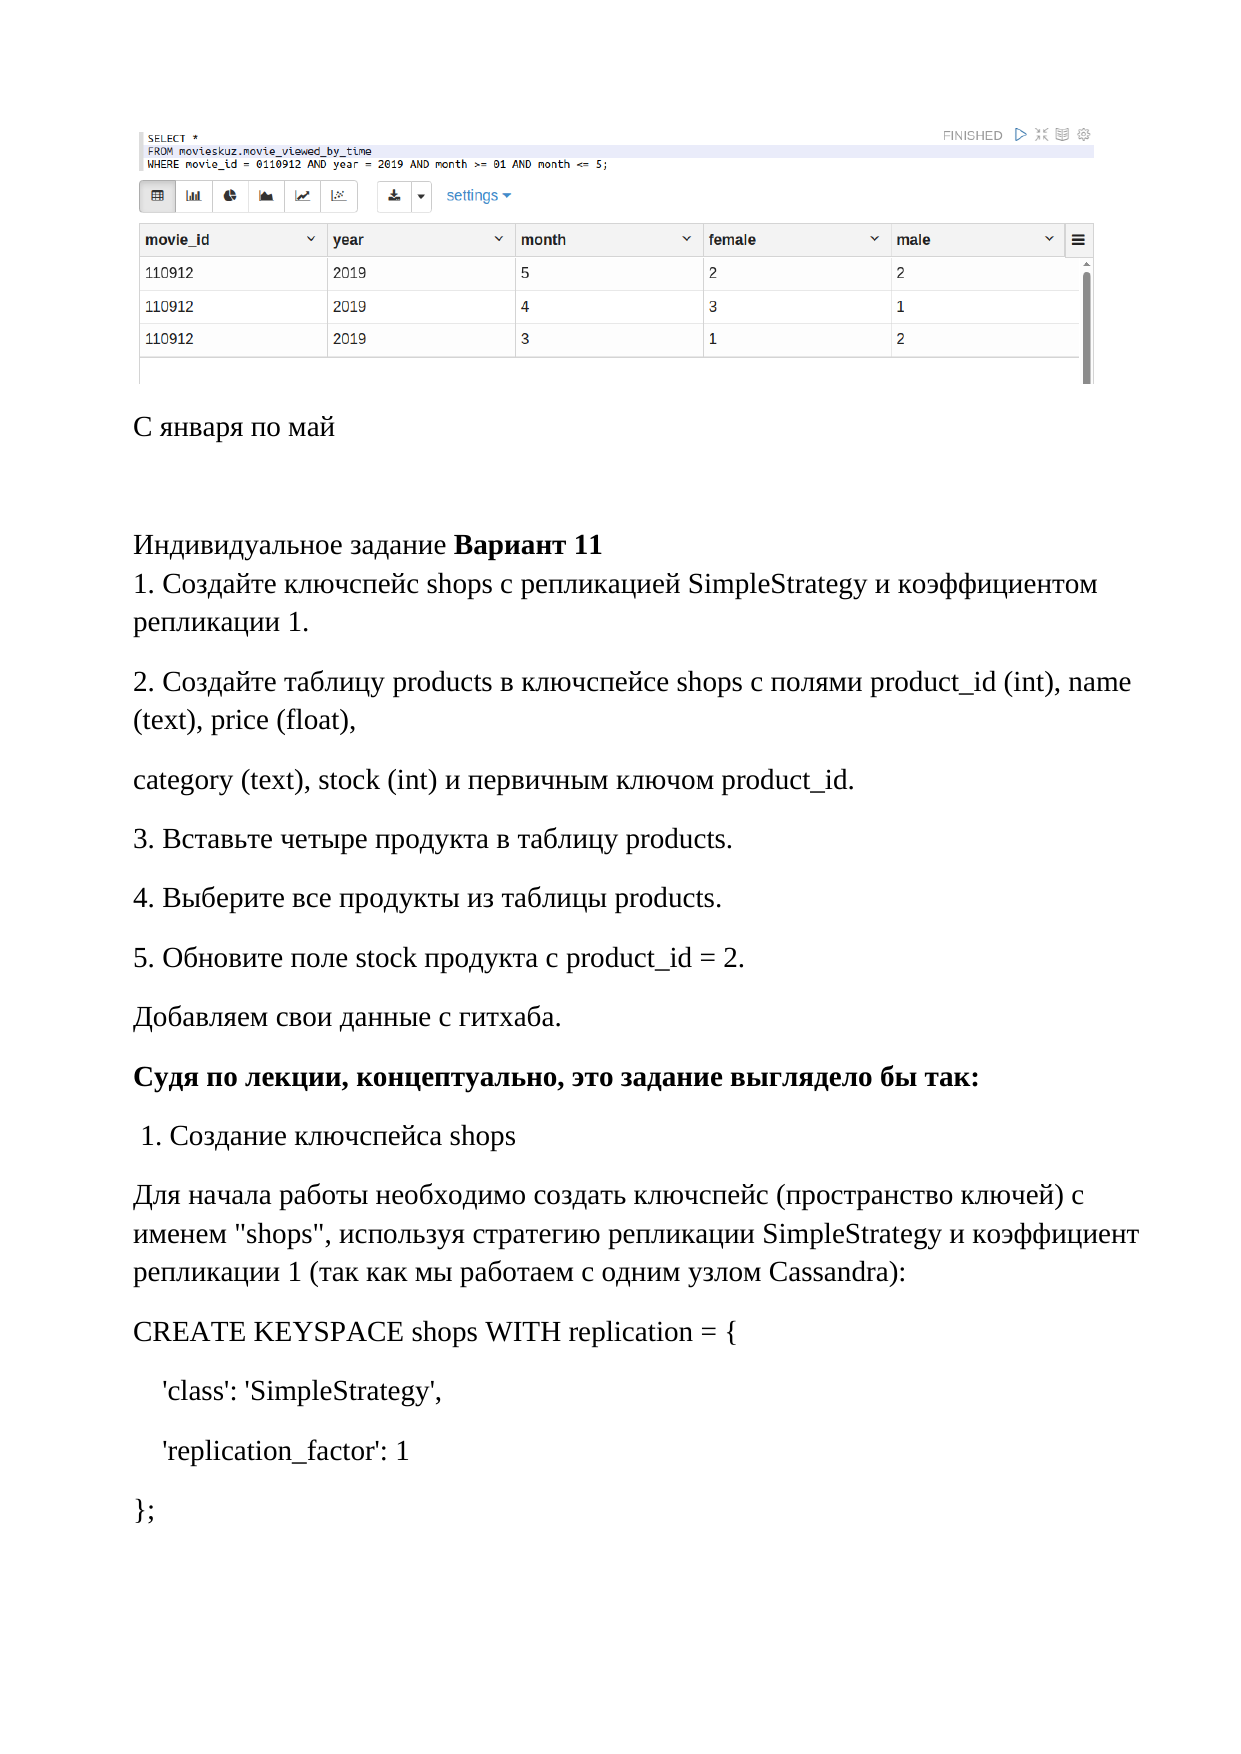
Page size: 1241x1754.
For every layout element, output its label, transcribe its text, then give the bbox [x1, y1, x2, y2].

text 4. Выберите все продукты из таблицы products. [133, 881, 1152, 914]
text 2. Создайте таблицу products в ключспейсе shops с полями product_id (int), name (text), price (float), [133, 664, 1152, 736]
text CREATE KEYSPACE shops WITH replication = { [133, 1314, 1152, 1347]
text Судя по лекции, концептуально, это задание выглядело бы так: [133, 1059, 1152, 1092]
picture [132, 118, 1108, 384]
text Для начала работы необходимо создать ключспейс (пространство ключей) с именем "shops", используя стратегию репликации SimpleStrategy и коэффициент репликации 1 (так как мы работаем с одним узлом Cassandra): [133, 1177, 1152, 1288]
text 1. Создание ключспейса shops [133, 1118, 1152, 1152]
text 'class': 'SimpleStrategy', [133, 1373, 1152, 1407]
text 5. Обновите поле stock продукта с product_id = 2. [133, 940, 1152, 973]
text 3. Вставьте четыре продукта в таблицу products. [133, 821, 1152, 855]
text }; [133, 1492, 1152, 1526]
text 'replication_factor': 1 [133, 1433, 1152, 1466]
text С января по май [133, 409, 1152, 442]
text Добавляем свои данные с гитхаба. [133, 999, 1152, 1033]
text category (text), stock (int) и первичным ключом product_id. [133, 762, 1152, 795]
text Индивидуальное задание Вариант 11 1. Создайте ключспейс shops с репликацией SimpleStrategy и коэффициентом репликации 1. [133, 527, 1152, 638]
